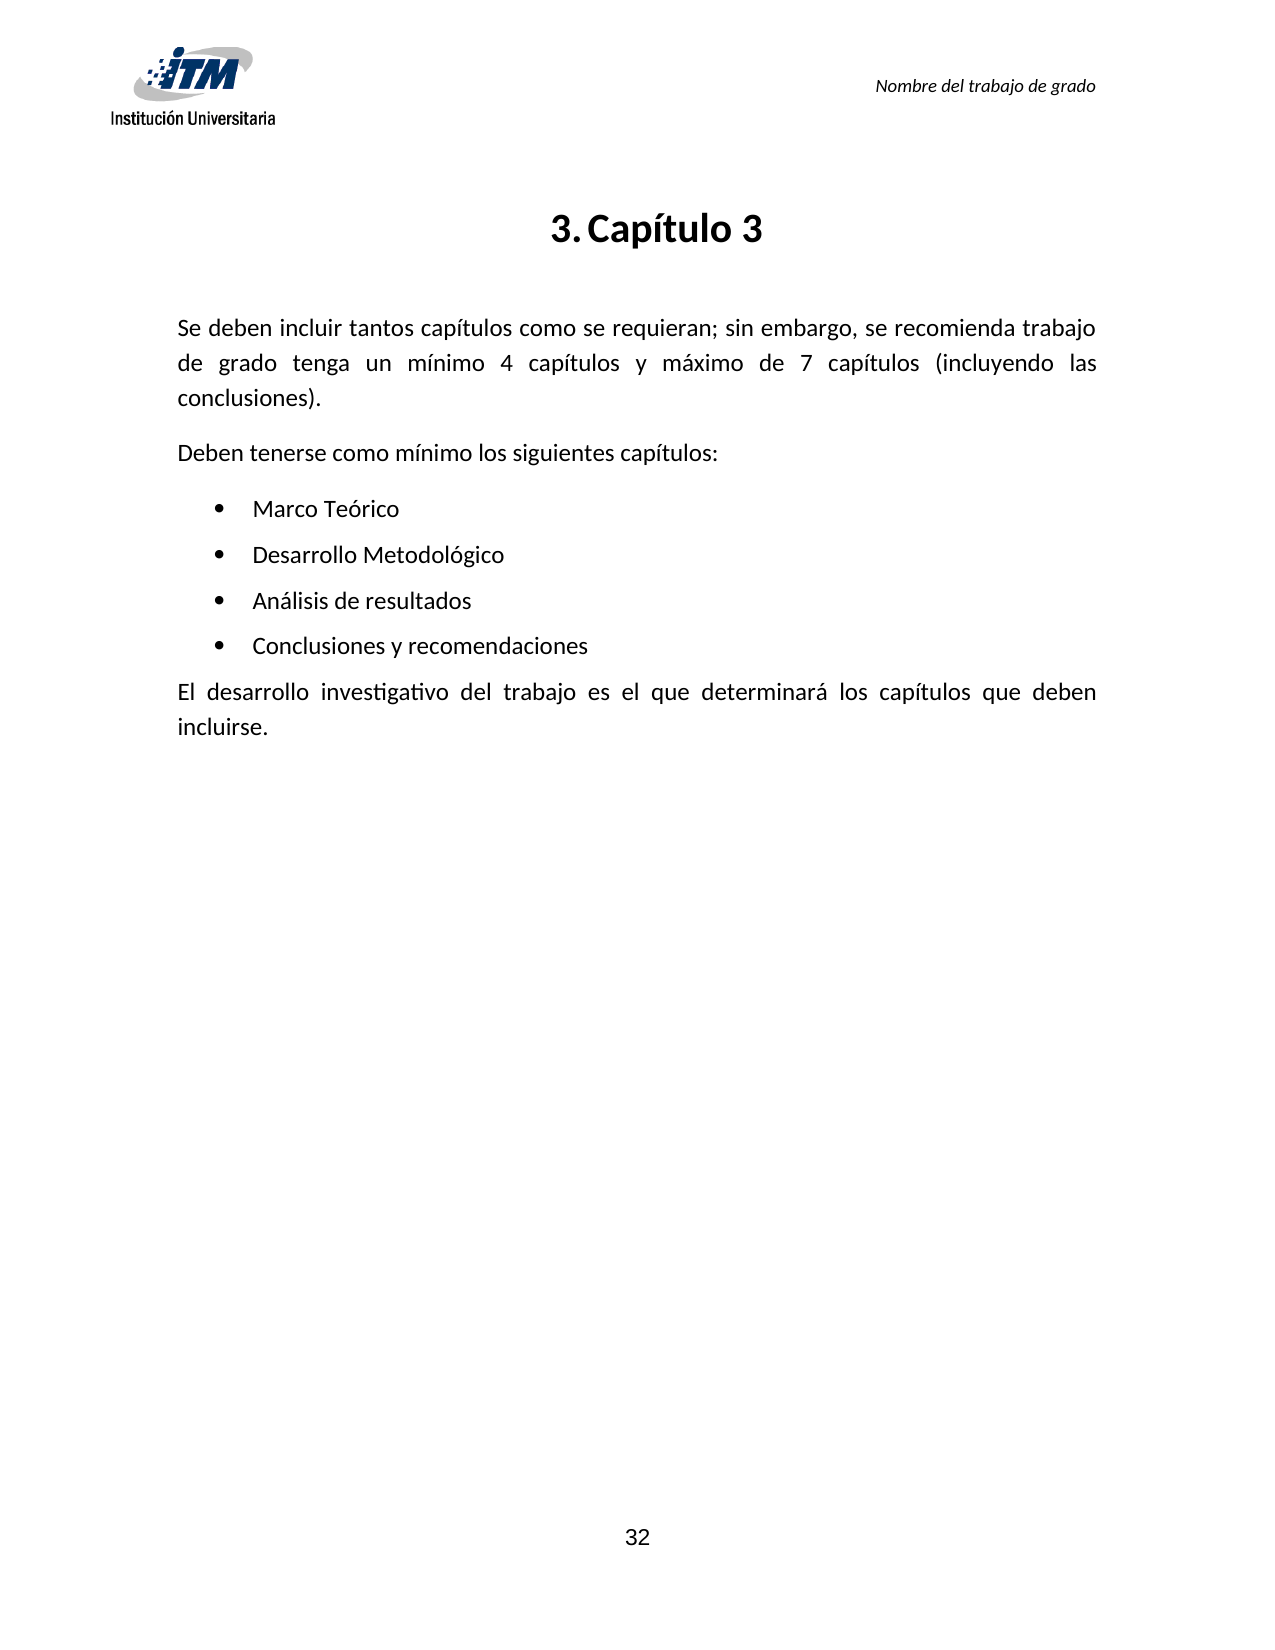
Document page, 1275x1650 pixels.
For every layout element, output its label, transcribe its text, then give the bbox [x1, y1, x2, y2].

list Desarrollo Metodológico [215, 539, 1098, 569]
subtitle Capítulo 3 [215, 202, 1098, 253]
list Análisis de resultados [215, 585, 1098, 615]
list Conclusiones y recomendaciones [215, 631, 1098, 661]
text El desarrollo investigativo del trabajo es el que determinará los capítulos que deben incluirse. [177, 676, 1098, 742]
picture [111, 47, 276, 125]
list Marco Teórico [215, 493, 1098, 524]
text Se deben incluir tantos capítulos como se requieran; sin embargo, se recomienda trabajo de grado tenga un mínimo 4 capítulos y máximo de 7 capítulos (incluyendo las conclusiones). [177, 312, 1098, 412]
text Deben tenerse como mínimo los siguientes capítulos: [177, 437, 1098, 468]
